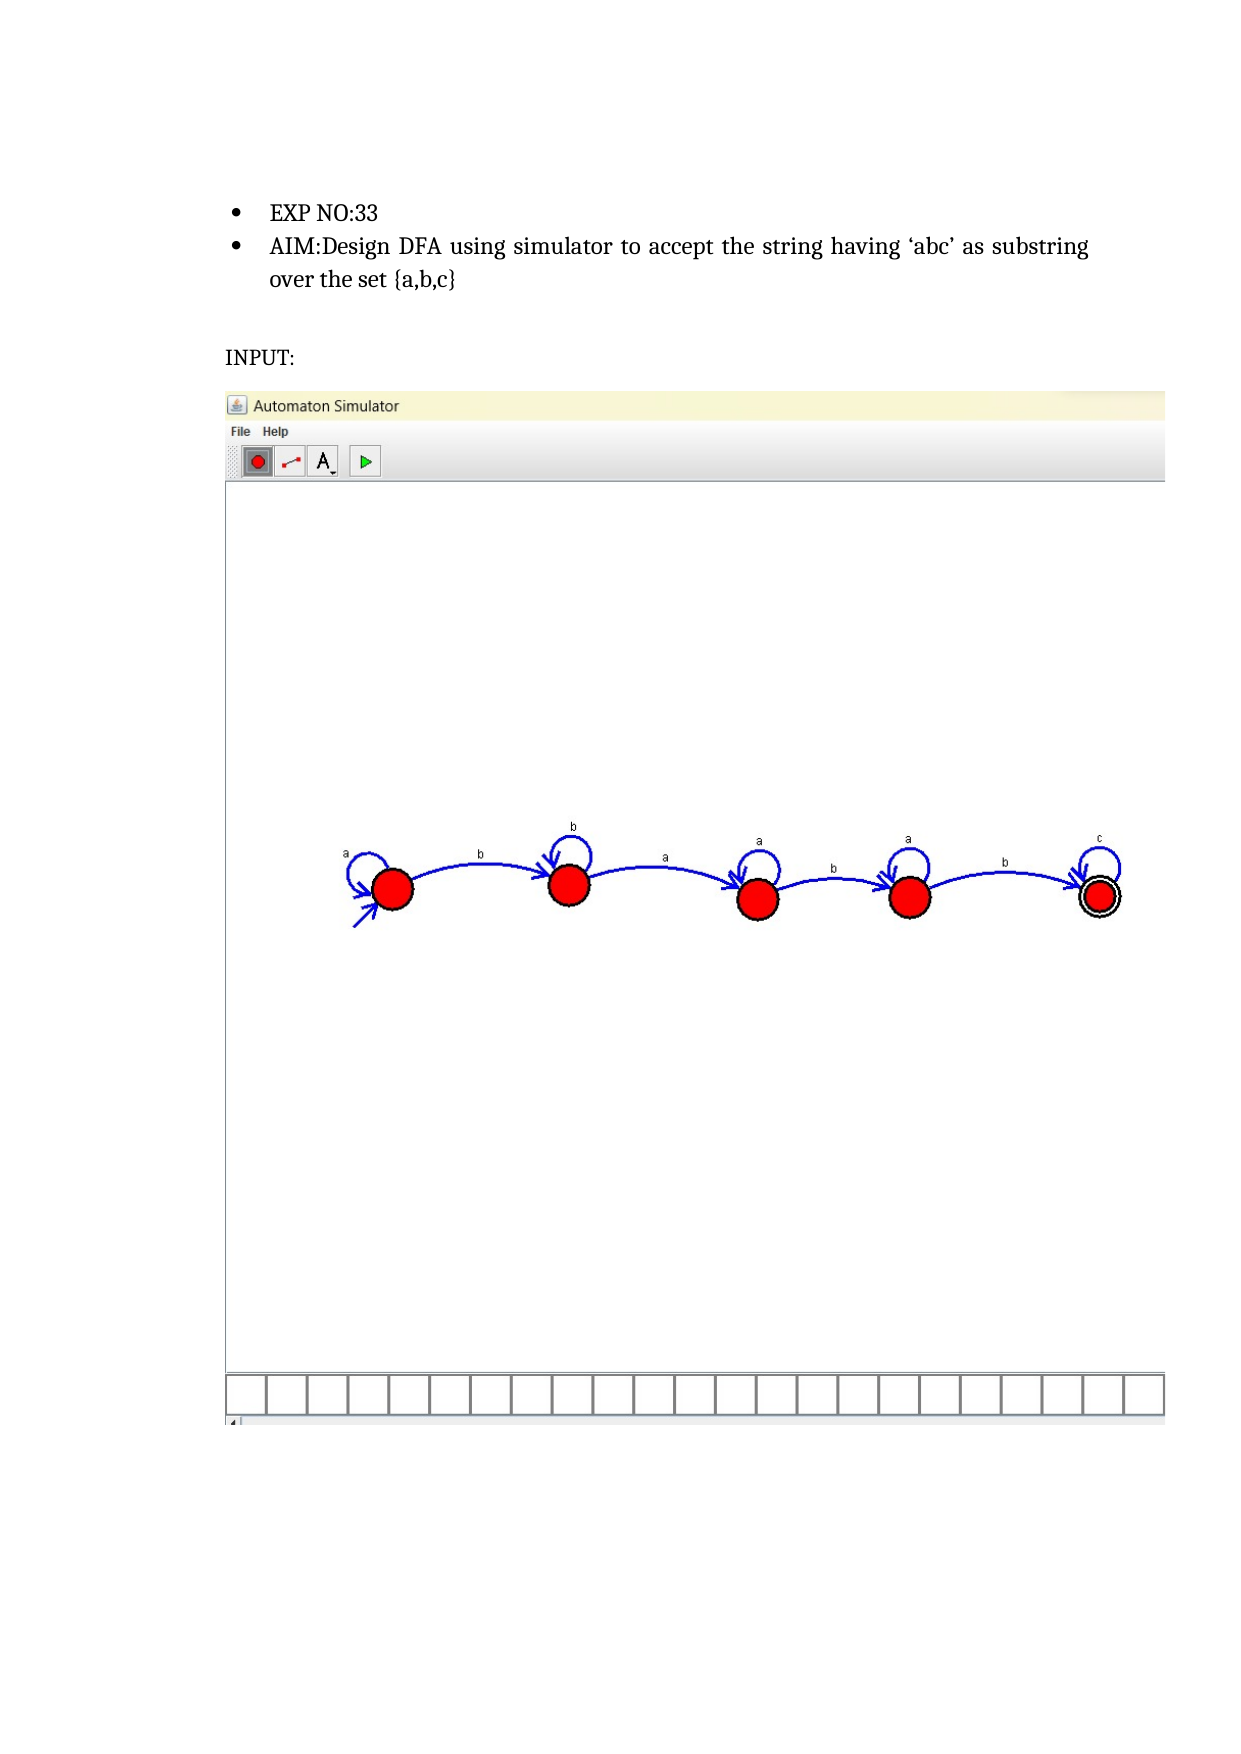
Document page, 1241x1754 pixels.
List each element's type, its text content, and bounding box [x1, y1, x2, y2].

list AIM:Design DFA using simulator to accept the string having ‘abc’ as substring over the set {a,b,c} [232, 232, 1090, 294]
list EXP NO:33 [232, 199, 1090, 228]
picture [225, 391, 1166, 1425]
text INPUT: [150, 345, 1090, 371]
